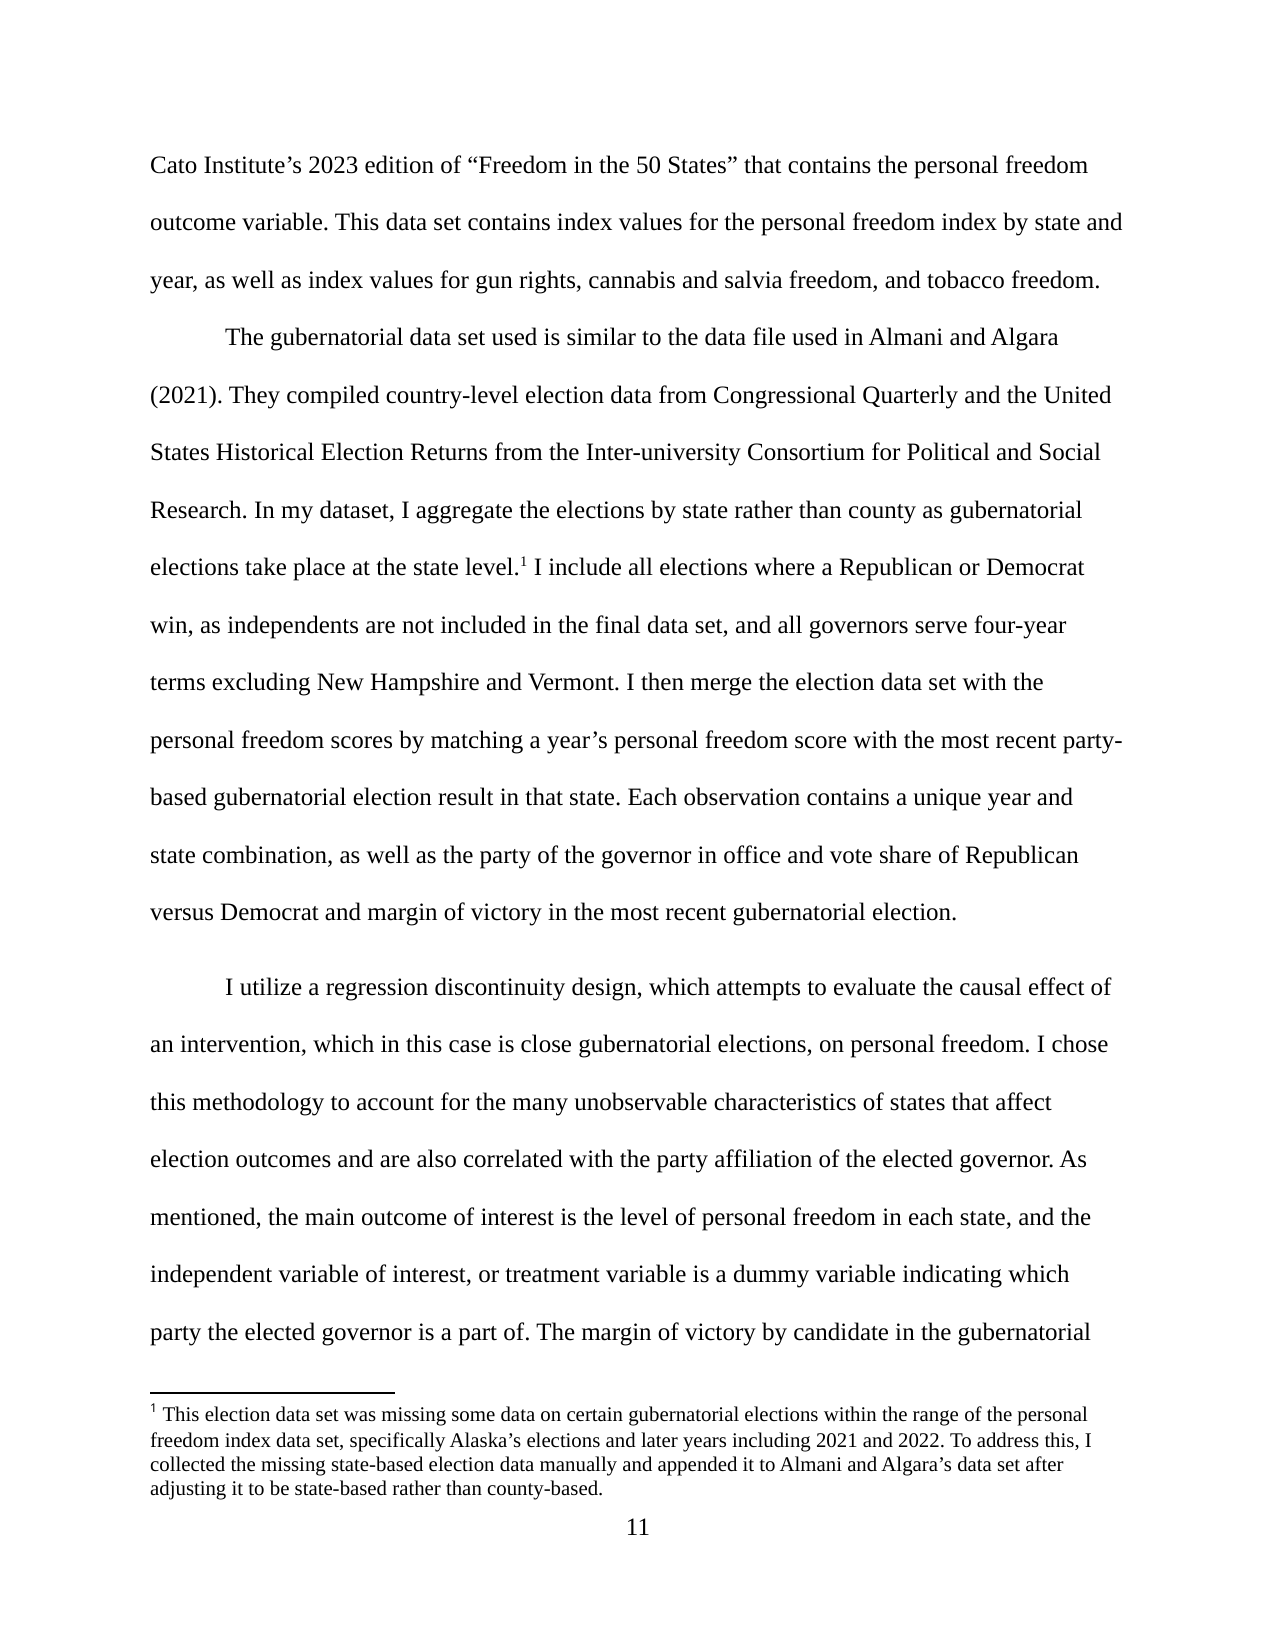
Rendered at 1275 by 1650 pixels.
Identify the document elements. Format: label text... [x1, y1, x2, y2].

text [150, 150, 1125, 294]
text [150, 972, 1125, 1345]
text The gubernatorial data set used is similar to the data file used in Almani and Algara (2021). They compiled country-level election data from Congressional Quarterly and the United States Historical Election Returns from the Inter-university Consortium for Political and Social Research. In my dataset, I aggregate the elections by state rather than county as gubernatorial elections take place at the state level. I include all elections where a Republican or Democrat win, as independents are not included in the final data set, and all governors serve four-year terms excluding New Hampshire and Vermont. I then merge the election data set with the personal freedom scores by matching a year’s personal freedom score with the most recent party-based gubernatorial election result in that state. Each observation contains a unique year and state combination, as well as the party of the governor in office and vote share of Republican versus Democrat and margin of victory in the most recent gubernatorial election. [150, 322, 1125, 926]
